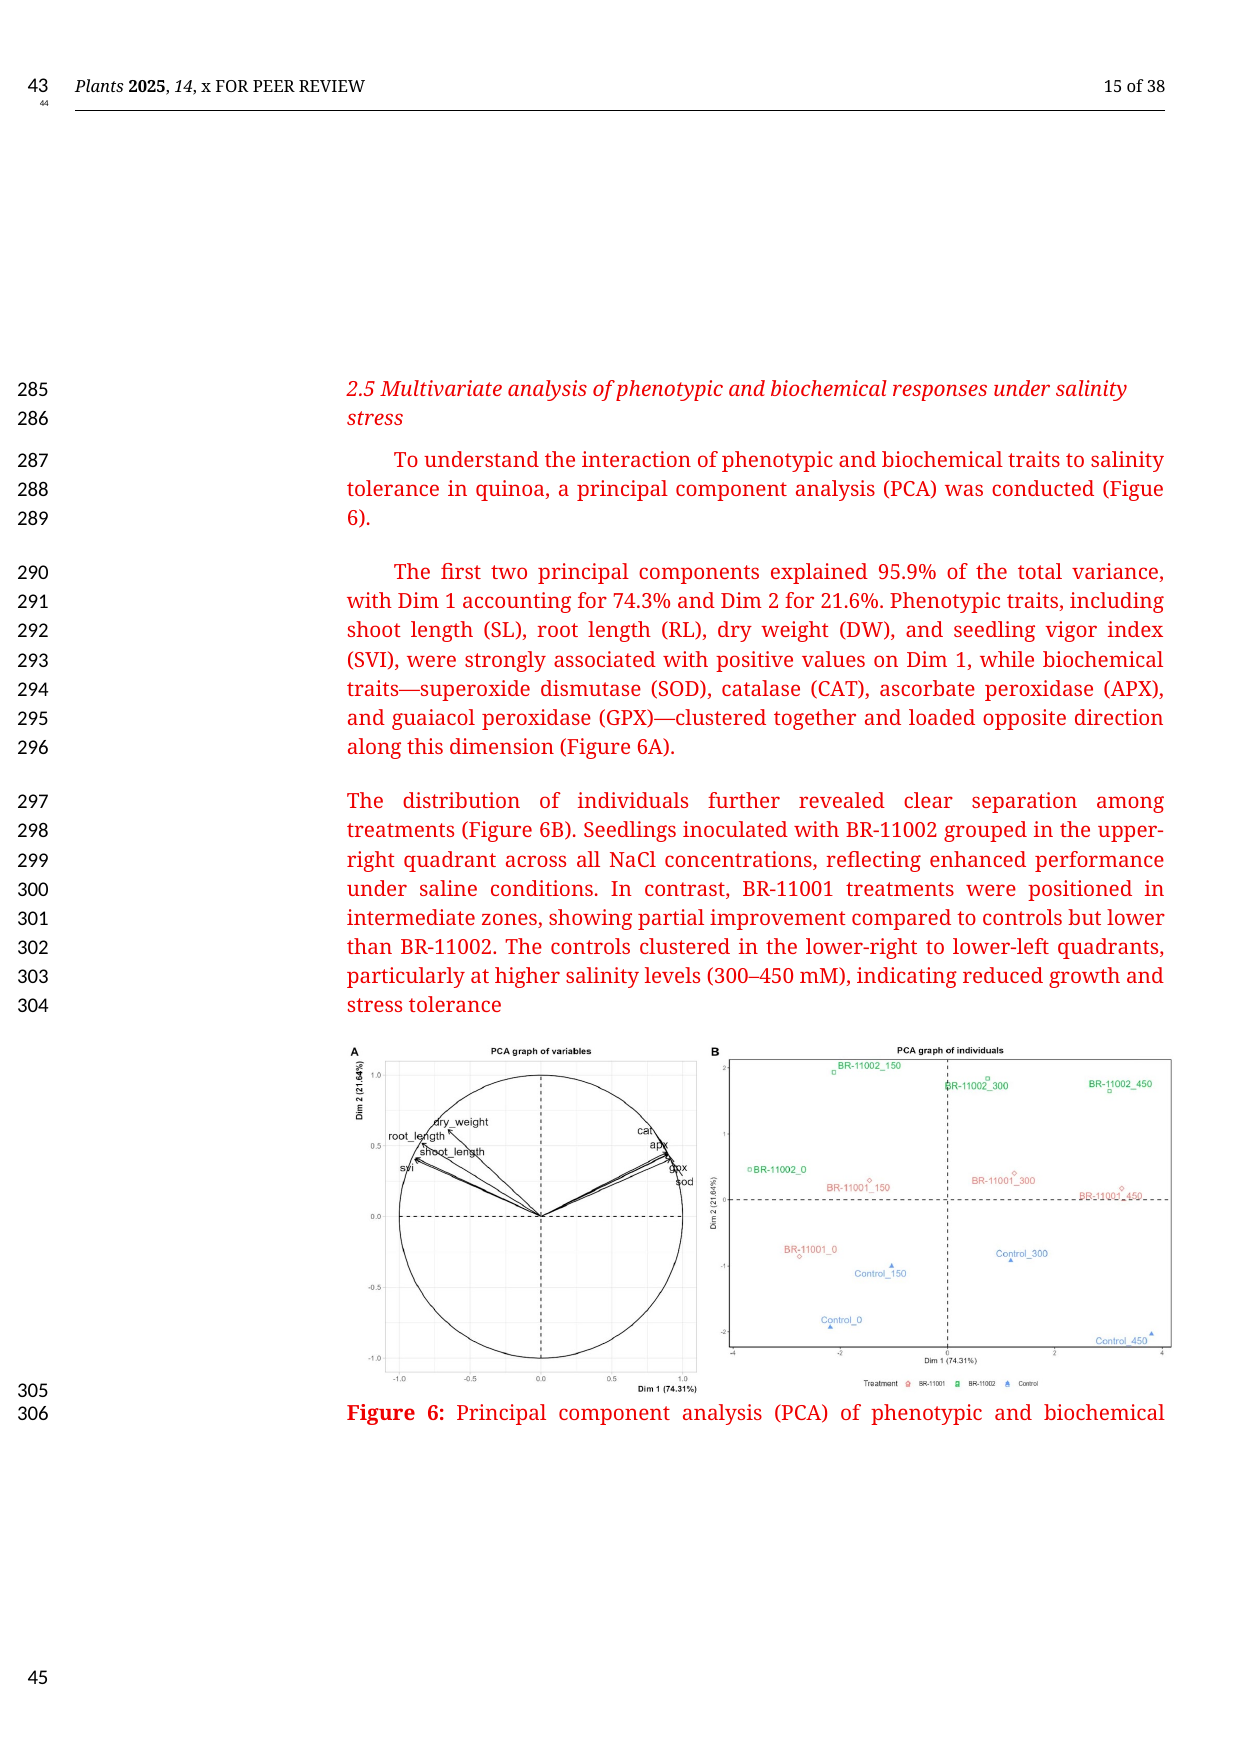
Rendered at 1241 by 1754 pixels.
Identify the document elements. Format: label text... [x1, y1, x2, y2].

picture [346, 1044, 1174, 1398]
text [347, 1398, 1165, 1426]
subtitle 2.5 Multivariate analysis of phenotypic and biochemical responses under salinity stress [347, 373, 1165, 432]
text The first two principal components explained 95.9% of the total variance, with Dim 1 accounting for 74.3% and Dim 2 for 21.6%. Phenotypic traits, including shoot length (SL), root length (RL), dry weight (DW), and seedling vigor index (SVI), were strongly associated with positive values on Dim 1, while biochemical traits—superoxide dismutase (SOD), catalase (CAT), ascorbate peroxidase (APX), and guaiacol peroxidase (GPX)—clustered together and loaded opposite direction along this dimension (Figure 6A). [347, 557, 1165, 761]
text The distribution of individuals further revealed clear separation among treatments (Figure 6B). Seedlings inoculated with BR-11002 grouped in the upper-right quadrant across all NaCl concentrations, reflecting enhanced performance under saline conditions. In contrast, BR-11001 treatments were positioned in intermediate zones, showing partial improvement compared to controls but lower than BR-11002. The controls clustered in the lower-right to lower-left quadrants, particularly at higher salinity levels (300–450 mM), indicating reduced growth and stress tolerance [347, 786, 1165, 1019]
text To understand the interaction of phenotypic and biochemical traits to salinity tolerance in quinoa, a principal component analysis (PCA) was conducted (Figue 6). [347, 444, 1165, 532]
